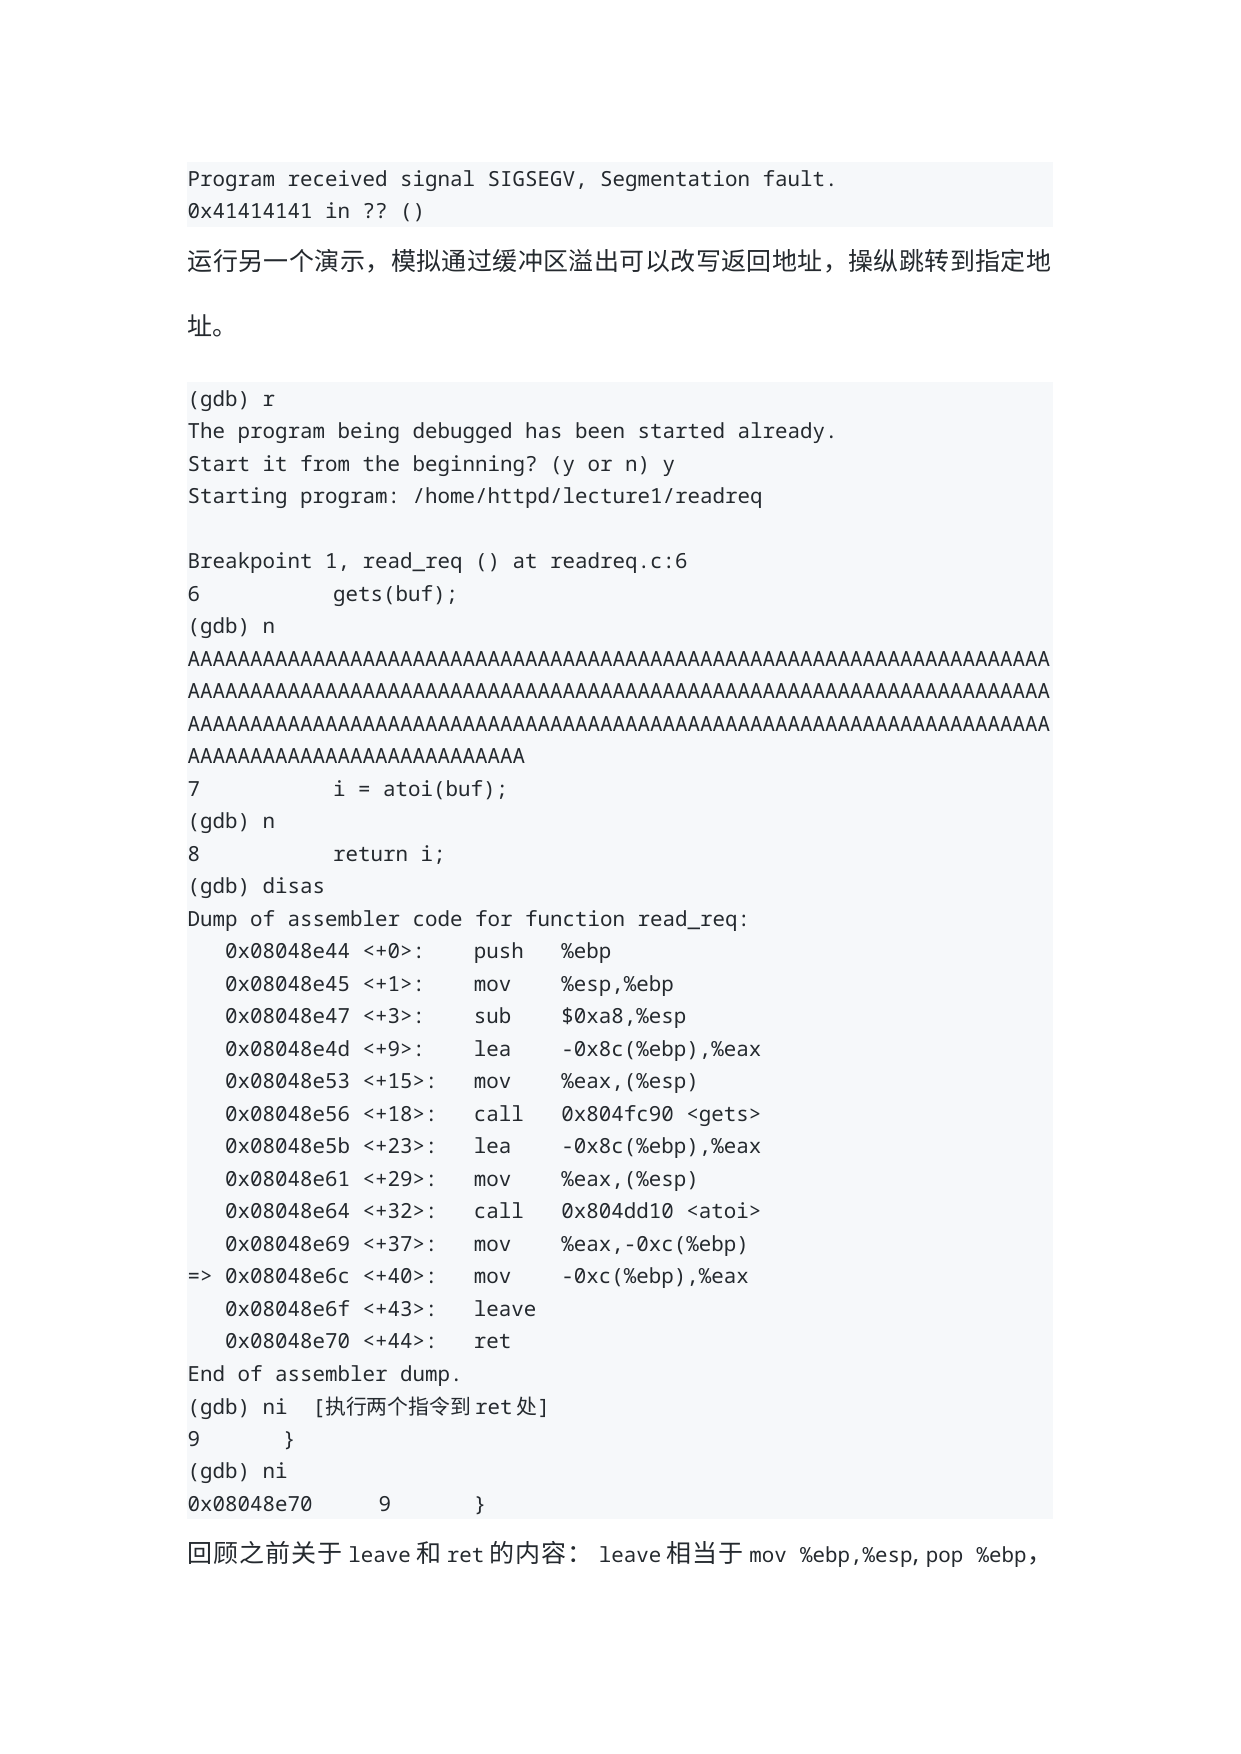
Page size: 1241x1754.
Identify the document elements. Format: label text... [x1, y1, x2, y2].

text Dump of assembler code for function read_req: [187, 902, 1053, 934]
text End of assembler dump. [187, 1357, 1053, 1389]
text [187, 1519, 1053, 1584]
text AAAAAAAAAAAAAAAAAAAAAAAAAAAAAAAAAAAAAAAAAAAAAAAAAAAAAAAAAAAAAAAAAAAAAAAAAAAAAAAAAAAAAAAAAAAAAAAAAAAAAAAAAAAAAAAAAAAAAAAAAAAAAAAAAAAAAAAAAAAAAAAAAAAAAAAAAAAAAAAAAAAAAAAAAAAAAAAAAAAAAAAAAAAAAAAAAAAAAAAAAAAAAAAAAAAAAAAAAAAAAAAAAAAAAAAAAA [187, 642, 1053, 772]
text 0x08048e45 <+1>: mov %esp,%ebp [187, 967, 1053, 999]
text 0x41414141 in ?? () [187, 194, 1053, 227]
text (gdb) n [187, 804, 1053, 837]
text 0x08048e70 9 } [187, 1487, 1053, 1519]
text Start it from the beginning? (y or n) y [187, 447, 1053, 479]
text 0x08048e44 <+0>: push %ebp [187, 934, 1053, 967]
text 0x08048e5b <+23>: lea -0x8c(%ebp),%eax [187, 1129, 1053, 1162]
text Program received signal SIGSEGV, Segmentation fault. [187, 162, 1053, 194]
text 0x08048e69 <+37>: mov %eax,-0xc(%ebp) [187, 1227, 1053, 1259]
text 0x08048e56 <+18>: call 0x804fc90 <gets> [187, 1097, 1053, 1129]
text 0x08048e47 <+3>: sub $0xa8,%esp [187, 999, 1053, 1032]
text 8 return i; [187, 837, 1053, 869]
text (gdb) r [187, 382, 1053, 414]
text 0x08048e64 <+32>: call 0x804dd10 <atoi> [187, 1194, 1053, 1227]
text Breakpoint 1, read_req () at readreq.c:6 [187, 544, 1053, 577]
text 0x08048e70 <+44>: ret [187, 1324, 1053, 1357]
text (gdb) n [187, 609, 1053, 642]
text 0x08048e61 <+29>: mov %eax,(%esp) [187, 1162, 1053, 1194]
text 0x08048e53 <+15>: mov %eax,(%esp) [187, 1064, 1053, 1097]
text 0x08048e6f <+43>: leave [187, 1292, 1053, 1324]
text 运行另一个演示，模拟通过缓冲区溢出可以改写返回地址，操纵跳转到指定地址。 [187, 227, 1053, 357]
text 9 } [187, 1422, 1053, 1454]
text 0x08048e4d <+9>: lea -0x8c(%ebp),%eax [187, 1032, 1053, 1064]
text Starting program: /home/httpd/lecture1/readreq [187, 479, 1053, 512]
text 6 gets(buf); [187, 577, 1053, 609]
text (gdb) ni [执行两个指令到ret处] [187, 1389, 1053, 1422]
text (gdb) ni [187, 1454, 1053, 1487]
text => 0x08048e6c <+40>: mov -0xc(%ebp),%eax [187, 1259, 1053, 1292]
text (gdb) disas [187, 869, 1053, 902]
text 7 i = atoi(buf); [187, 772, 1053, 804]
text The program being debugged has been started already. [187, 414, 1053, 447]
